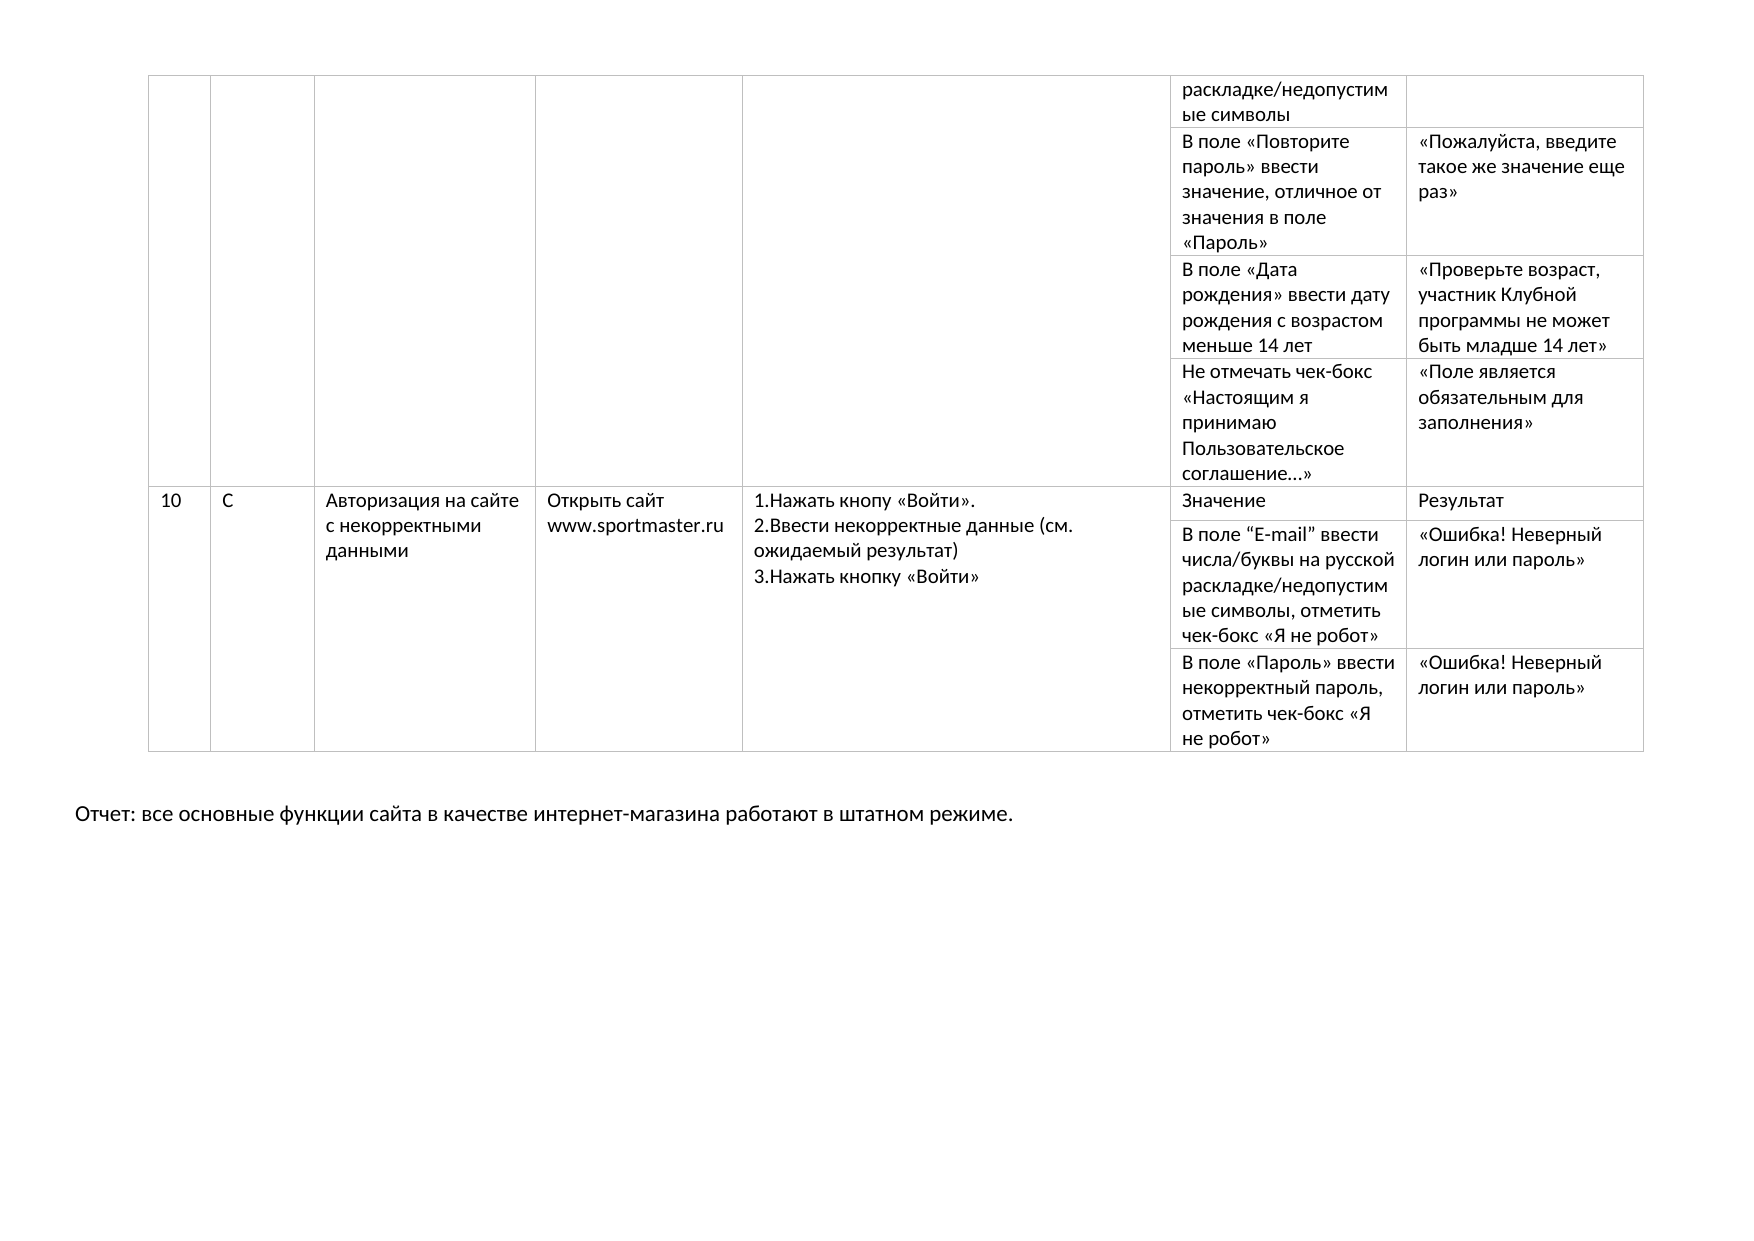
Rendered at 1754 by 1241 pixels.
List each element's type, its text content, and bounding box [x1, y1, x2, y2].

table_cell С [211, 487, 314, 751]
table_cell «Ошибка! Неверный логин или пароль» [1407, 521, 1643, 648]
table_cell Результат [1407, 487, 1643, 520]
table_cell В поле «Пароль» ввести некорректный пароль, отметить чек-бокс «Я не робот» [1171, 649, 1406, 751]
table_cell «Ошибка! Неверный логин или пароль» [1407, 649, 1643, 751]
table_cell 10 [149, 487, 210, 751]
table_cell «Пожалуйста, введите такое же значение еще раз» [1407, 128, 1643, 255]
table_cell 1.Нажать кнопу «Войти». 2.Ввести некорректные данные (см. ожидаемый результат) 3.Нажать кнопку «Войти» [743, 487, 1170, 751]
table_cell Открыть сайт www.sportmaster.ru [536, 487, 742, 751]
table_cell Не отмечать чек-бокс «Настоящим я принимаю Пользовательское соглашение…» [1171, 359, 1406, 486]
table_cell «Поле является обязательным для заполнения» [1407, 359, 1643, 486]
table_cell Авторизация на сайте с некорректными данными [315, 487, 535, 751]
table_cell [1171, 76, 1406, 127]
table_cell В поле “E-mail” ввести числа/буквы на русской раскладке/недопустимые символы, отметить чек-бокс «Я не робот» [1171, 521, 1406, 648]
table_cell В поле «Повторите пароль» ввести значение, отличное от значения в поле «Пароль» [1171, 128, 1406, 255]
text Отчет: все основные функции сайта в качестве интернет-магазина работают в штатном режиме. [75, 799, 1679, 827]
table_cell В поле «Дата рождения» ввести дату рождения с возрастом меньше 14 лет [1171, 256, 1406, 358]
table_cell «Проверьте возраст, участник Клубной программы не может быть младше 14 лет» [1407, 256, 1643, 358]
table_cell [1407, 76, 1643, 127]
table_cell Значение [1171, 487, 1406, 520]
